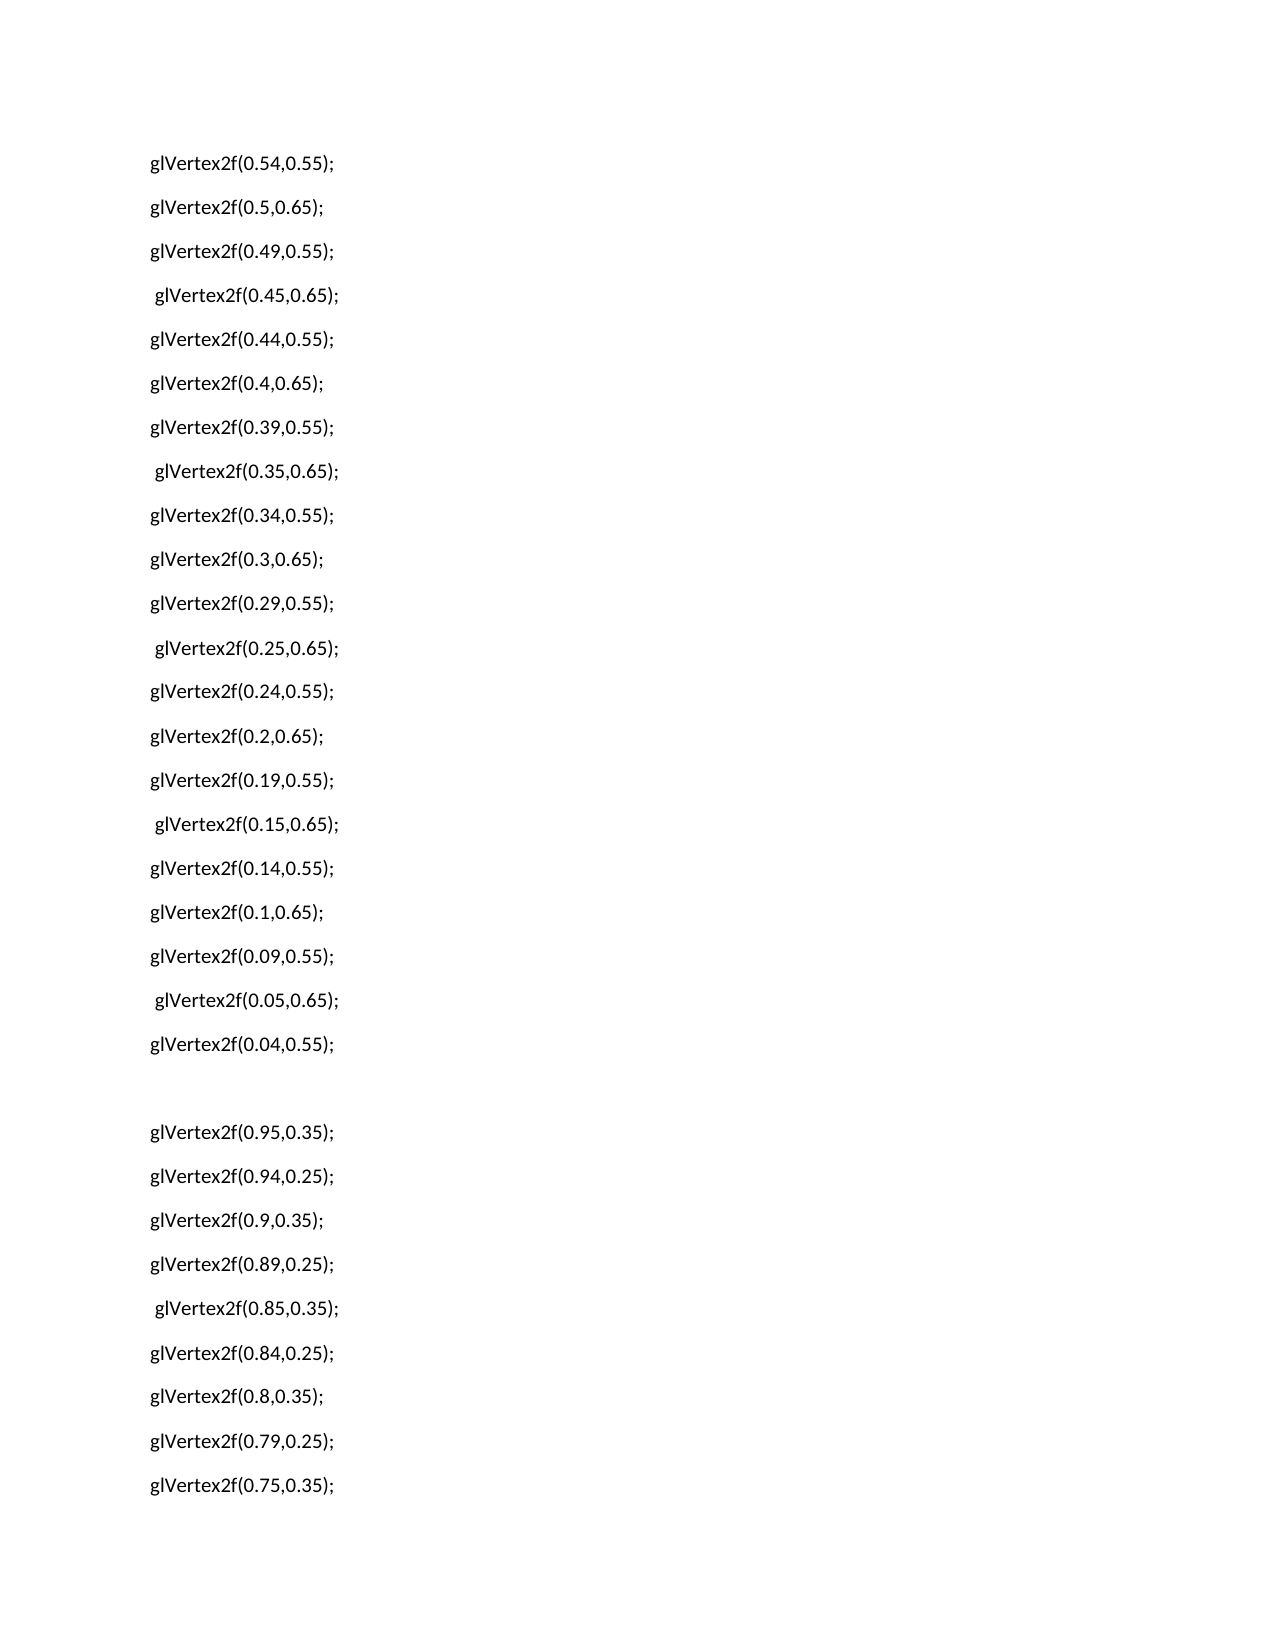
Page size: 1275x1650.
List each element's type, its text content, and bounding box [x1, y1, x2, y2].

text glVertex2f(0.04,0.55); [150, 1031, 1125, 1057]
text glVertex2f(0.95,0.35); [150, 1119, 1125, 1145]
text glVertex2f(0.39,0.55); [150, 414, 1125, 440]
text glVertex2f(0.2,0.65); [150, 723, 1125, 748]
text glVertex2f(0.89,0.25); [150, 1252, 1125, 1277]
text glVertex2f(0.84,0.25); [150, 1340, 1125, 1365]
text glVertex2f(0.9,0.35); [150, 1207, 1125, 1233]
text glVertex2f(0.45,0.65); [150, 282, 1125, 308]
text glVertex2f(0.8,0.35); [150, 1384, 1125, 1409]
text glVertex2f(0.34,0.55); [150, 502, 1125, 528]
text glVertex2f(0.05,0.65); [150, 987, 1125, 1013]
text glVertex2f(0.09,0.55); [150, 943, 1125, 968]
text glVertex2f(0.35,0.65); [150, 458, 1125, 484]
text glVertex2f(0.85,0.35); [150, 1296, 1125, 1321]
text glVertex2f(0.14,0.55); [150, 855, 1125, 880]
text glVertex2f(0.79,0.25); [150, 1428, 1125, 1453]
text glVertex2f(0.49,0.55); [150, 238, 1125, 263]
text glVertex2f(0.3,0.65); [150, 547, 1125, 572]
text glVertex2f(0.94,0.25); [150, 1163, 1125, 1189]
text glVertex2f(0.15,0.65); [150, 811, 1125, 836]
text glVertex2f(0.75,0.35); [150, 1472, 1125, 1497]
text glVertex2f(0.19,0.55); [150, 767, 1125, 792]
text glVertex2f(0.29,0.55); [150, 591, 1125, 616]
text glVertex2f(0.4,0.65); [150, 370, 1125, 396]
text glVertex2f(0.24,0.55); [150, 679, 1125, 704]
text glVertex2f(0.54,0.55); [150, 150, 1125, 175]
text glVertex2f(0.5,0.65); [150, 194, 1125, 219]
text glVertex2f(0.1,0.65); [150, 899, 1125, 924]
text glVertex2f(0.44,0.55); [150, 326, 1125, 352]
text glVertex2f(0.25,0.65); [150, 635, 1125, 660]
